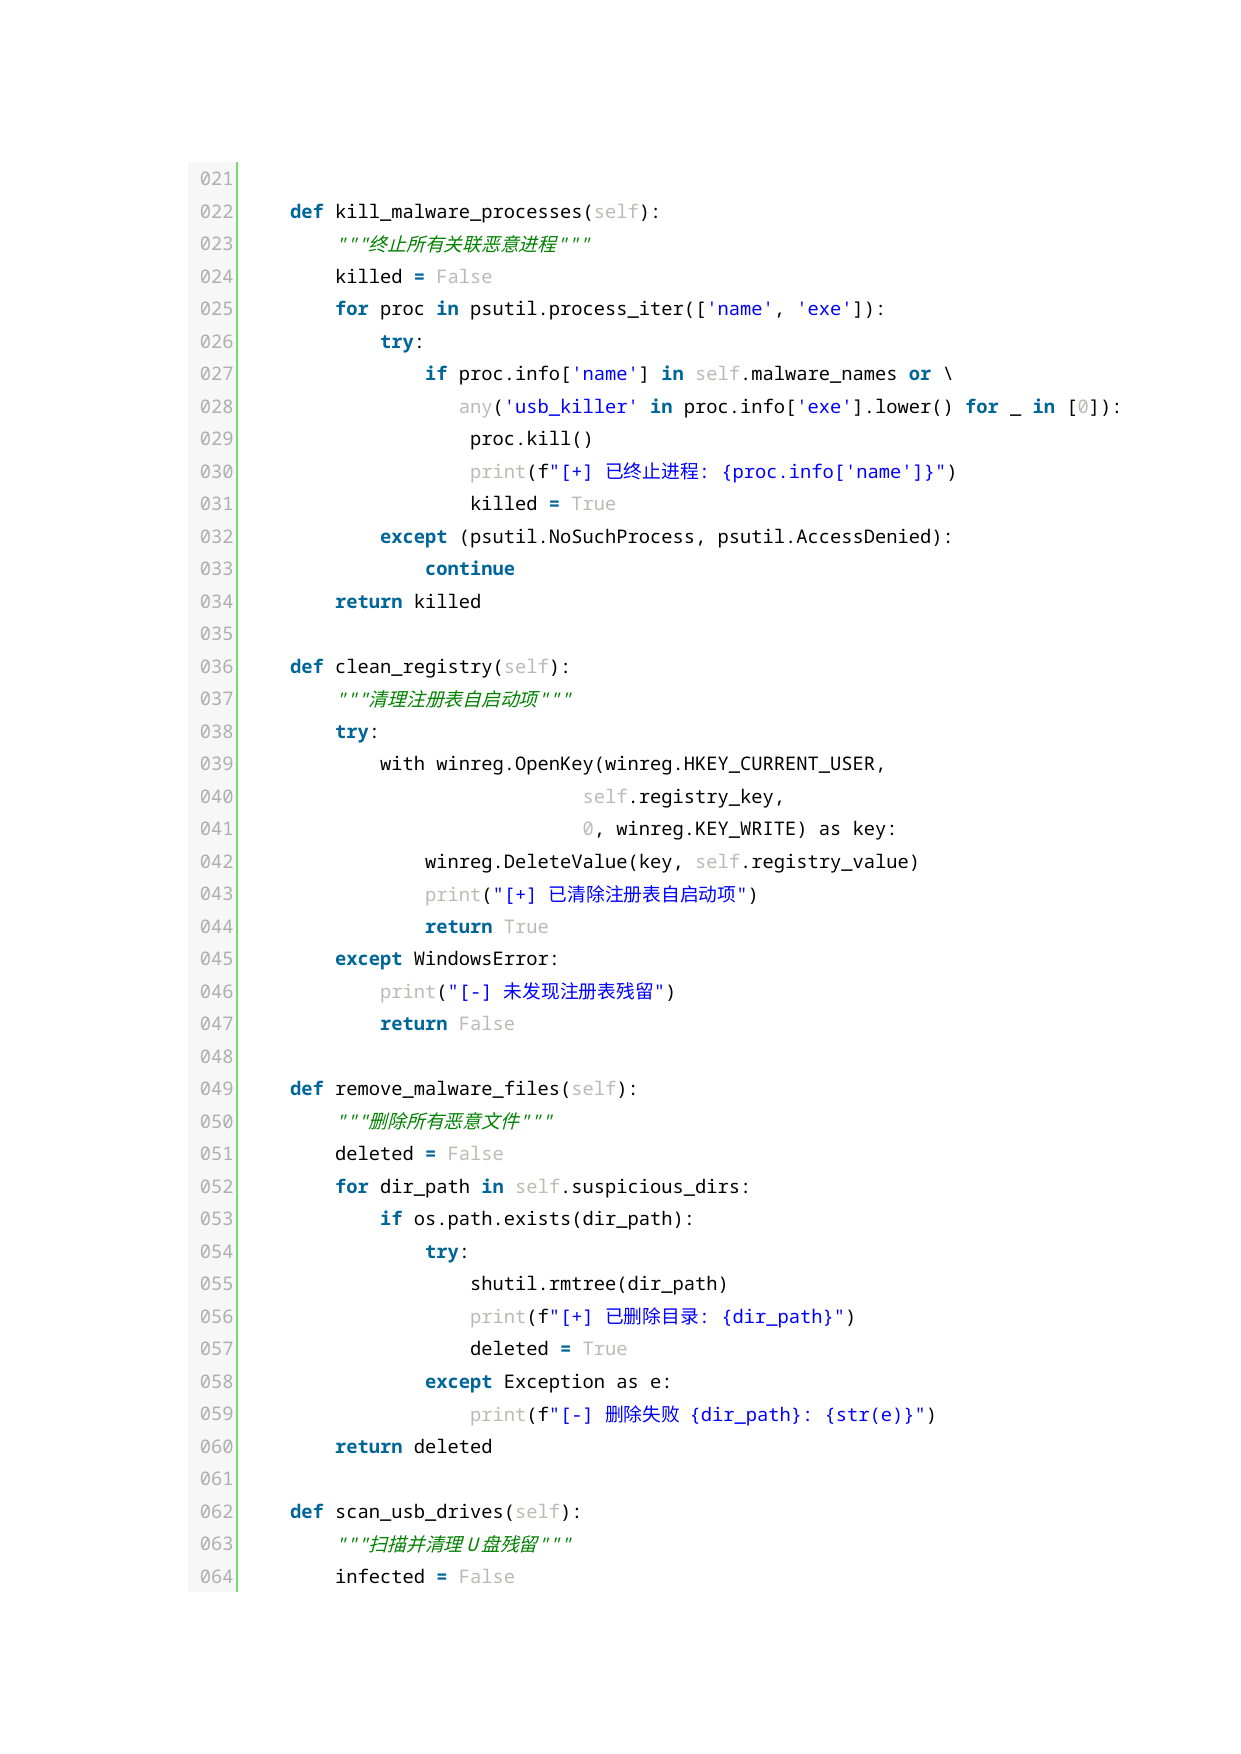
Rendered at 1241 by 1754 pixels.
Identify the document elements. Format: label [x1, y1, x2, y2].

table_header [188, 162, 236, 1592]
table_header [238, 162, 1156, 1592]
